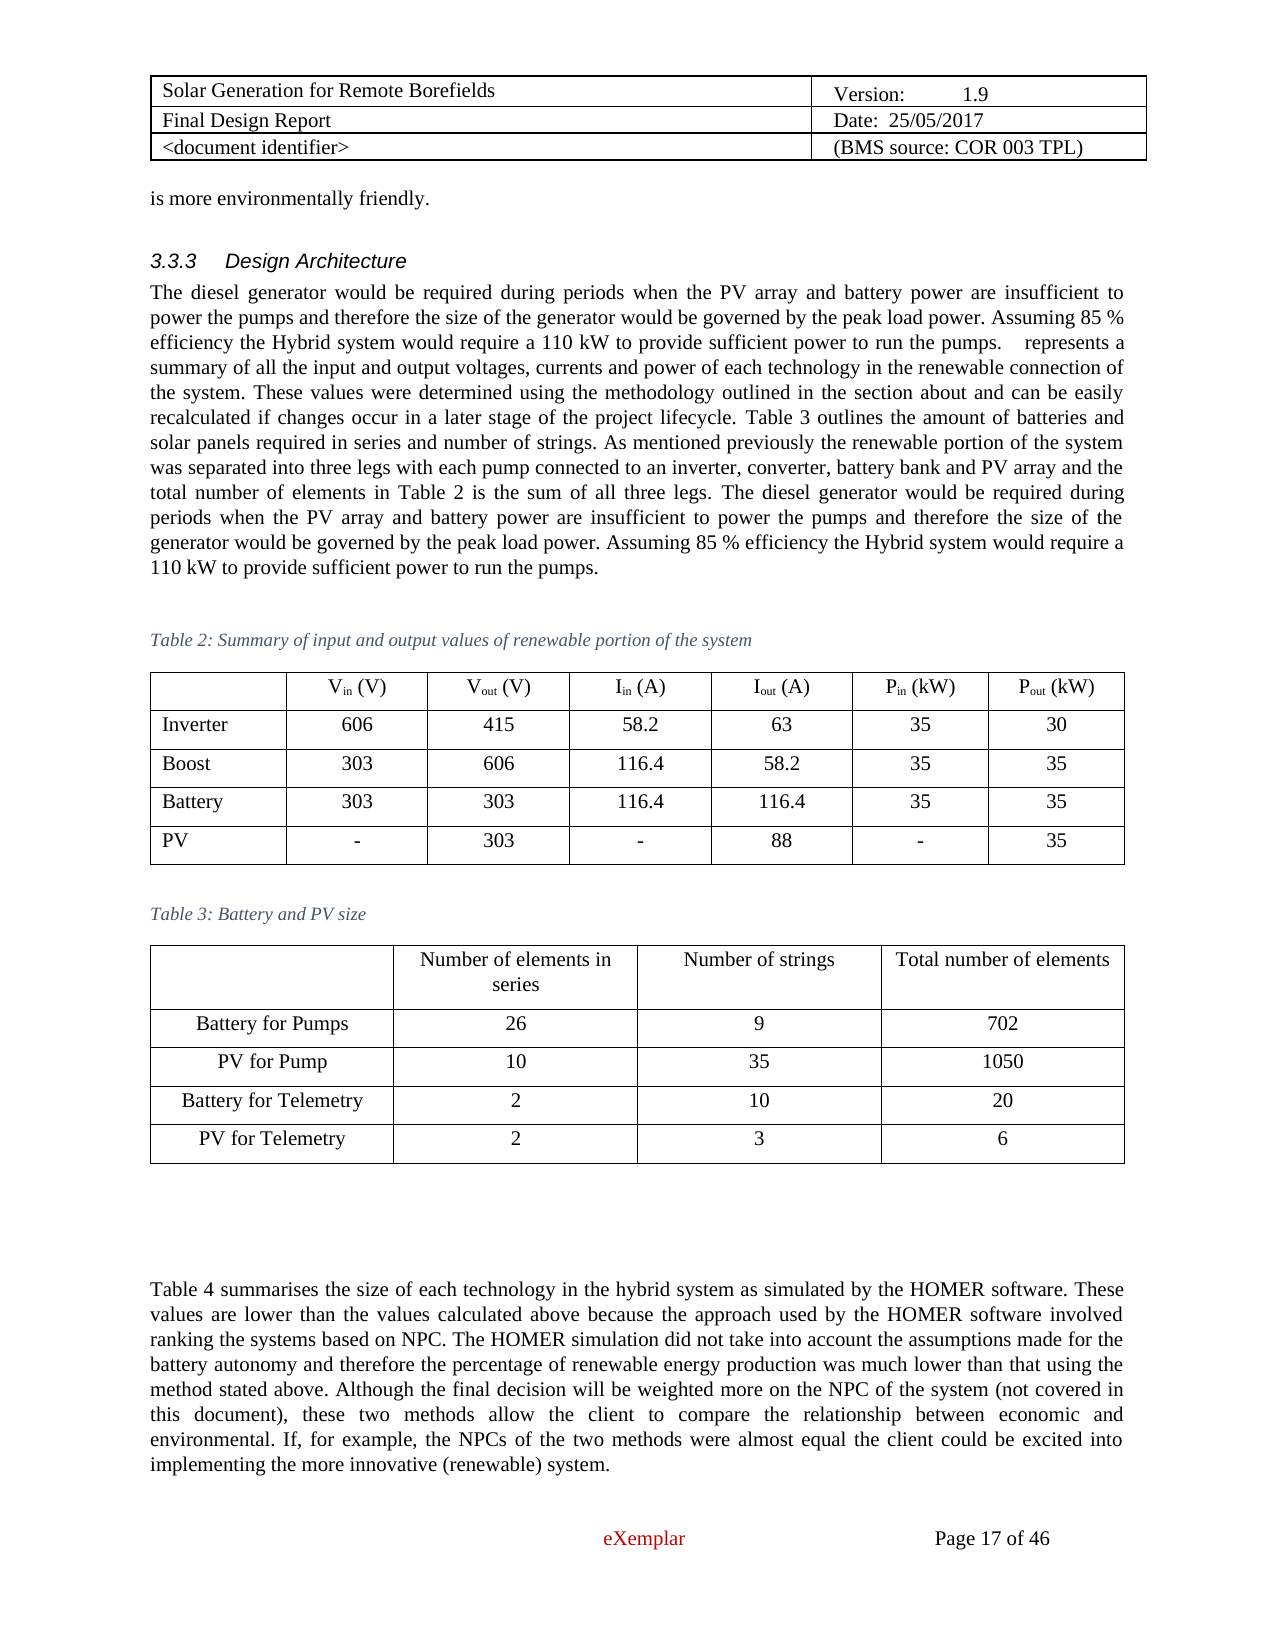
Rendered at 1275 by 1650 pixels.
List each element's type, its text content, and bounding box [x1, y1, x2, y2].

table_header Pout (kW) [989, 673, 1124, 710]
table_cell 606 [428, 750, 569, 787]
table_cell 35 [989, 827, 1124, 864]
table_header Iin (A) [570, 673, 711, 710]
table_header [151, 946, 393, 1009]
table_cell - [853, 827, 988, 864]
table_cell Battery [151, 788, 286, 826]
table_cell 10 [638, 1087, 881, 1124]
table_cell 35 [853, 711, 988, 749]
table_cell 116.4 [570, 750, 711, 787]
table_cell Battery for Telemetry [151, 1087, 393, 1124]
table_cell 303 [287, 750, 427, 787]
text Table 3 summarises the size of each technology in the hybrid system as simulated by the HOMER software. These values are lower than the values calculated above because the approach used by the HOMER software involved ranking the systems based on NPC. The HOMER simulation did not take into account the assumptions made for the battery autonomy and therefore the percentage of renewable energy production was much lower than that using the method stated above. Although the final decision will be weighted more on the NPC of the system (not covered in this document), these two methods allow the client to compare the relationship between economic and environmental. If, for example, the NPCs of the two methods were almost equal the client could be excited into implementing the more innovative (renewable) system. [150, 1276, 1125, 1476]
text Table 1 represents a summary of all the input and output voltages, currents and power of each technology in the renewable connection of the system. These values were determined using the methodology outlined in the section about and can be easily recalculated if changes occur in a later stage of the project lifecycle. Table 2 outlines the amount of batteries and solar panels required in series and number of strings. As mentioned previously the renewable portion of the system was separated into three legs with each pump connected to an inverter, converter, battery bank and PV array and the total number of elements in Table 2 is the sum of all three legs. The diesel generator would be required during periods when the PV array and battery power are insufficient to power the pumps and therefore the size of the generator would be governed by the peak load power. Assuming 85 % efficiency the Hybrid system would require a 110 kW to provide sufficient power to run the pumps. [150, 279, 1125, 579]
table_cell 303 [428, 788, 569, 826]
table_cell 88 [712, 827, 852, 864]
table_cell 415 [428, 711, 569, 749]
table_cell Inverter [151, 711, 286, 749]
table_header Number of strings [638, 946, 881, 1009]
table_cell PV for Telemetry [151, 1125, 393, 1163]
table_cell 303 [428, 827, 569, 864]
table_cell 702 [882, 1010, 1124, 1047]
table_cell 35 [989, 788, 1124, 826]
table_cell 1050 [882, 1048, 1124, 1086]
table_cell - [287, 827, 427, 864]
table_cell 30 [989, 711, 1124, 749]
table_cell PV for Pump [151, 1048, 393, 1086]
table_header Iout (A) [712, 673, 852, 710]
table_cell 303 [287, 788, 427, 826]
table_cell 35 [853, 750, 988, 787]
table_cell 9 [638, 1010, 881, 1047]
table_cell 58.2 [712, 750, 852, 787]
table_cell 2 [394, 1087, 637, 1124]
table_header Vout (V) [428, 673, 569, 710]
table_cell 10 [394, 1048, 637, 1086]
table_cell - [570, 827, 711, 864]
subtitle Design Architecture [150, 248, 1125, 273]
table_header Pin (kW) [853, 673, 988, 710]
table_cell 6 [882, 1125, 1124, 1163]
table_cell 116.4 [712, 788, 852, 826]
table_header Number of elements in series [394, 946, 637, 1009]
table_cell 116.4 [570, 788, 711, 826]
table_cell 3 [638, 1125, 881, 1163]
table_cell 606 [287, 711, 427, 749]
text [150, 185, 1125, 210]
table_header Total number of elements [882, 946, 1124, 1009]
table_cell 26 [394, 1010, 637, 1047]
table_cell 58.2 [570, 711, 711, 749]
table_cell 20 [882, 1087, 1124, 1124]
table_header Vin (V) [287, 673, 427, 710]
table_cell PV [151, 827, 286, 864]
table_cell 35 [989, 750, 1124, 787]
table_cell 2 [394, 1125, 637, 1163]
table_cell Battery for Pumps [151, 1010, 393, 1047]
table_cell 35 [853, 788, 988, 826]
table_cell Boost [151, 750, 286, 787]
table_cell 63 [712, 711, 852, 749]
table_cell 35 [638, 1048, 881, 1086]
table_header [151, 673, 286, 710]
